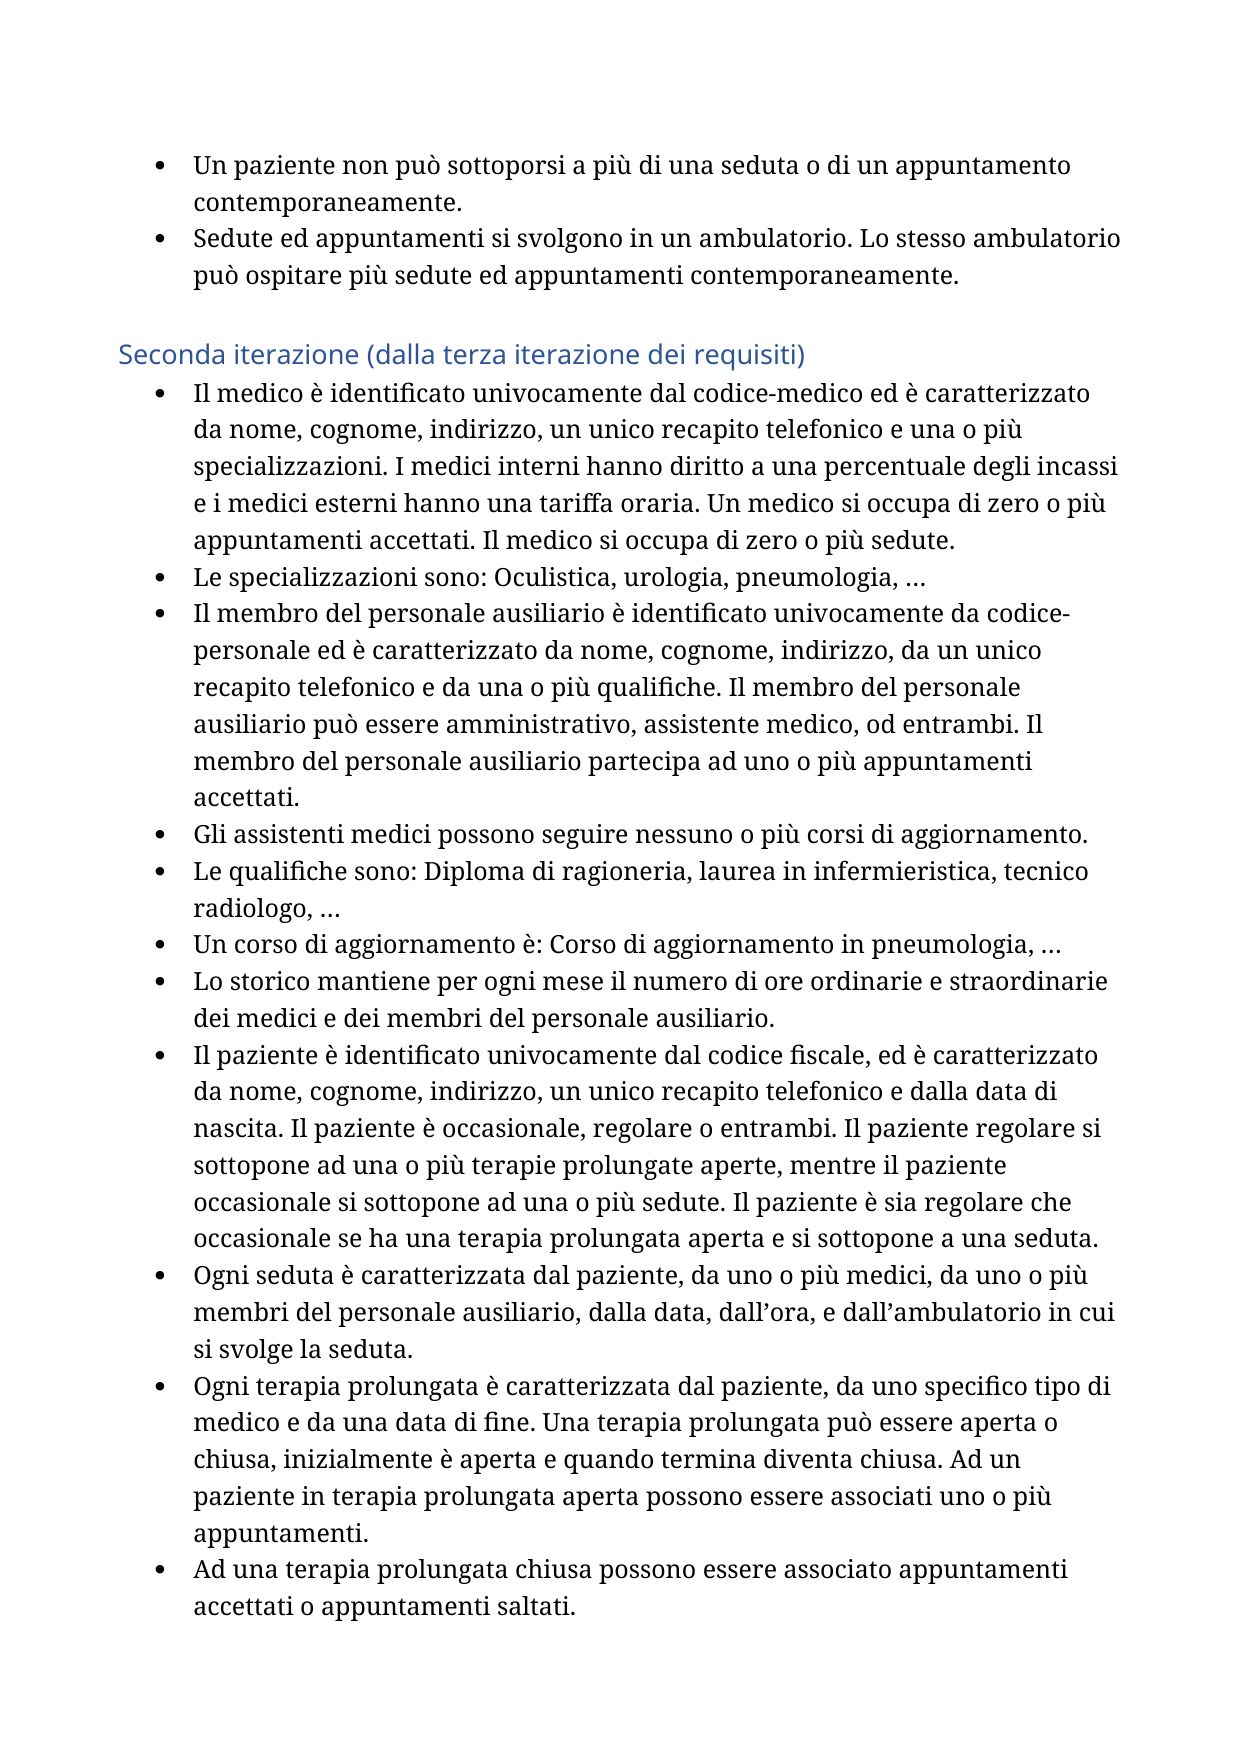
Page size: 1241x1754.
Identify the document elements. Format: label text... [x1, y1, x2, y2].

list Il membro del personale ausiliario è identificato univocamente da codice-personale ed è caratterizzato da nome, cognome, indirizzo, da un unico recapito telefonico e da una o più qualifiche. Il membro del personale ausiliario può essere amministrativo, assistente medico, od entrambi. Il membro del personale ausiliario partecipa ad uno o più appuntamenti accettati. [156, 596, 1122, 814]
list Le qualifiche sono: Diploma di ragioneria, laurea in infermieristica, tecnico radiologo, … [156, 853, 1122, 924]
list Un paziente non può sottoporsi a più di una seduta o di un appuntamento contemporaneamente. [156, 148, 1122, 218]
list Il medico è identificato univocamente dal codice-medico ed è caratterizzato da nome, cognome, indirizzo, un unico recapito telefonico e una o più specializzazioni. I medici interni hanno diritto a una percentuale degli incassi e i medici esterni hanno una tariffa oraria. Un medico si occupa di zero o più appuntamenti accettati. Il medico si occupa di zero o più sedute. [156, 375, 1122, 557]
subtitle Seconda iterazione (dalla terza iterazione dei requisiti) [118, 336, 1122, 372]
list Le specializzazioni sono: Oculistica, urologia, pneumologia, … [156, 559, 1122, 593]
list Sedute ed appuntamenti si svolgono in un ambulatorio. Lo stesso ambulatorio può ospitare più sedute ed appuntamenti contemporaneamente. [156, 221, 1122, 292]
list Ogni seduta è caratterizzata dal paziente, da uno o più medici, da uno o più membri del personale ausiliario, dalla data, dall’ora, e dall’ambulatorio in cui si svolge la seduta. [156, 1258, 1122, 1366]
list Gli assistenti medici possono seguire nessuno o più corsi di aggiornamento. [156, 817, 1122, 851]
list Ad una terapia prolungata chiusa possono essere associato appuntamenti accettati o appuntamenti saltati. [156, 1552, 1122, 1623]
list Lo storico mantiene per ogni mese il numero di ore ordinarie e straordinarie dei medici e dei membri del personale ausiliario. [156, 964, 1122, 1034]
list Un corso di aggiornamento è: Corso di aggiornamento in pneumologia, … [156, 927, 1122, 961]
list Ogni terapia prolungata è caratterizzata dal paziente, da uno specifico tipo di medico e da una data di fine. Una terapia prolungata può essere aperta o chiusa, inizialmente è aperta e quando termina diventa chiusa. Ad un paziente in terapia prolungata aperta possono essere associati uno o più appuntamenti. [156, 1368, 1122, 1549]
list Il paziente è identificato univocamente dal codice fiscale, ed è caratterizzato da nome, cognome, indirizzo, un unico recapito telefonico e dalla data di nascita. Il paziente è occasionale, regolare o entrambi. Il paziente regolare si sottopone ad una o più terapie prolungate aperte, mentre il paziente occasionale si sottopone ad una o più sedute. Il paziente è sia regolare che occasionale se ha una terapia prolungata aperta e si sottopone a una seduta. [156, 1037, 1122, 1255]
